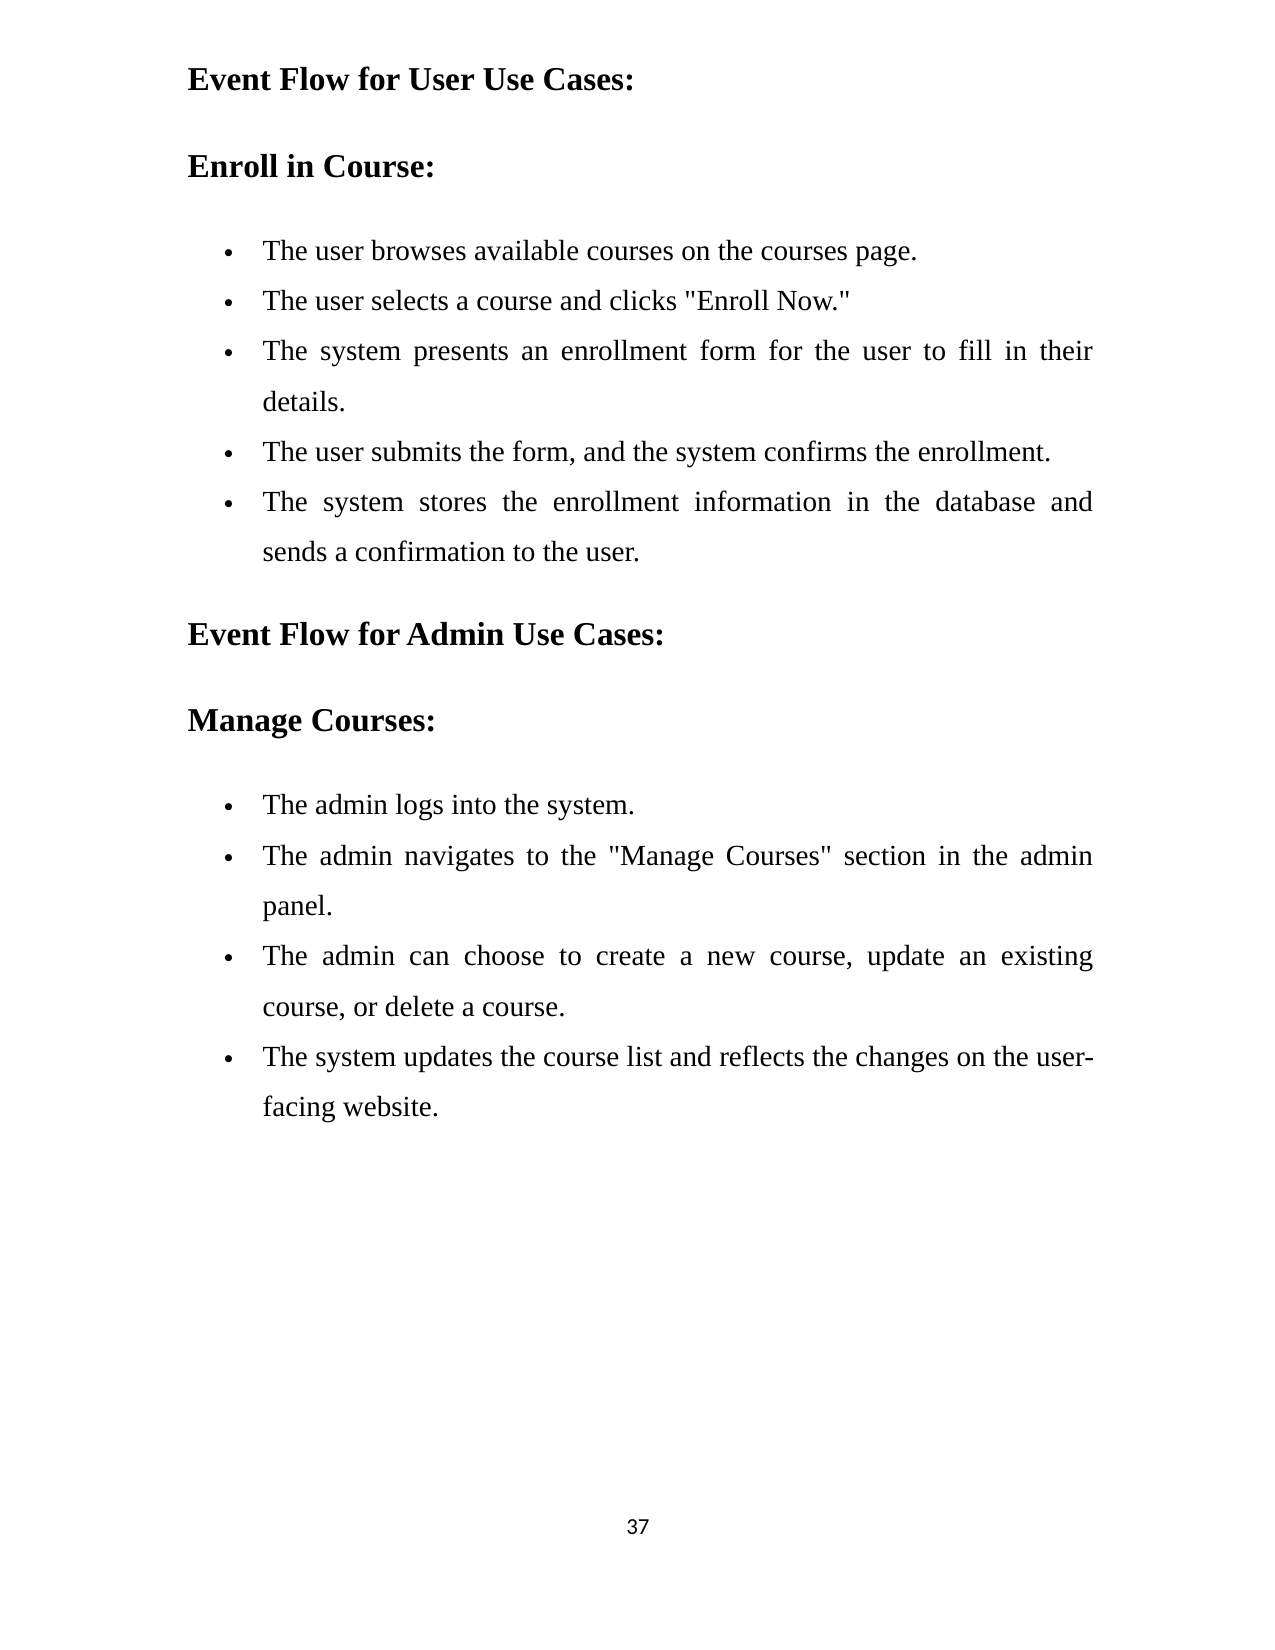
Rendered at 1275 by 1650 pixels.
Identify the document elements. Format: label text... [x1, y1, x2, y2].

list The user submits the form, and the system confirms the enrollment. [225, 434, 1094, 467]
subtitle Event Flow for User Use Cases: [187, 59, 1088, 98]
list The admin navigates to the "Manage Courses" section in the admin panel. [225, 838, 1094, 922]
list The system presents an enrollment form for the user to fill in their details. [225, 333, 1094, 417]
text Enroll in Course: [187, 146, 1094, 184]
text Manage Courses: [187, 701, 1094, 739]
list The user selects a course and clicks "Enroll Now." [225, 283, 1094, 317]
list The user browses available courses on the courses page. [225, 233, 1094, 266]
list The system stores the enrollment information in the database and sends a confirmation to the user. [225, 484, 1094, 568]
list The admin can choose to create a new course, update an existing course, or delete a course. [225, 938, 1094, 1022]
list The admin logs into the system. [225, 787, 1094, 821]
list The system updates the course list and reflects the changes on the user-facing website. [225, 1039, 1094, 1123]
subtitle Event Flow for Admin Use Cases: [187, 614, 1088, 652]
